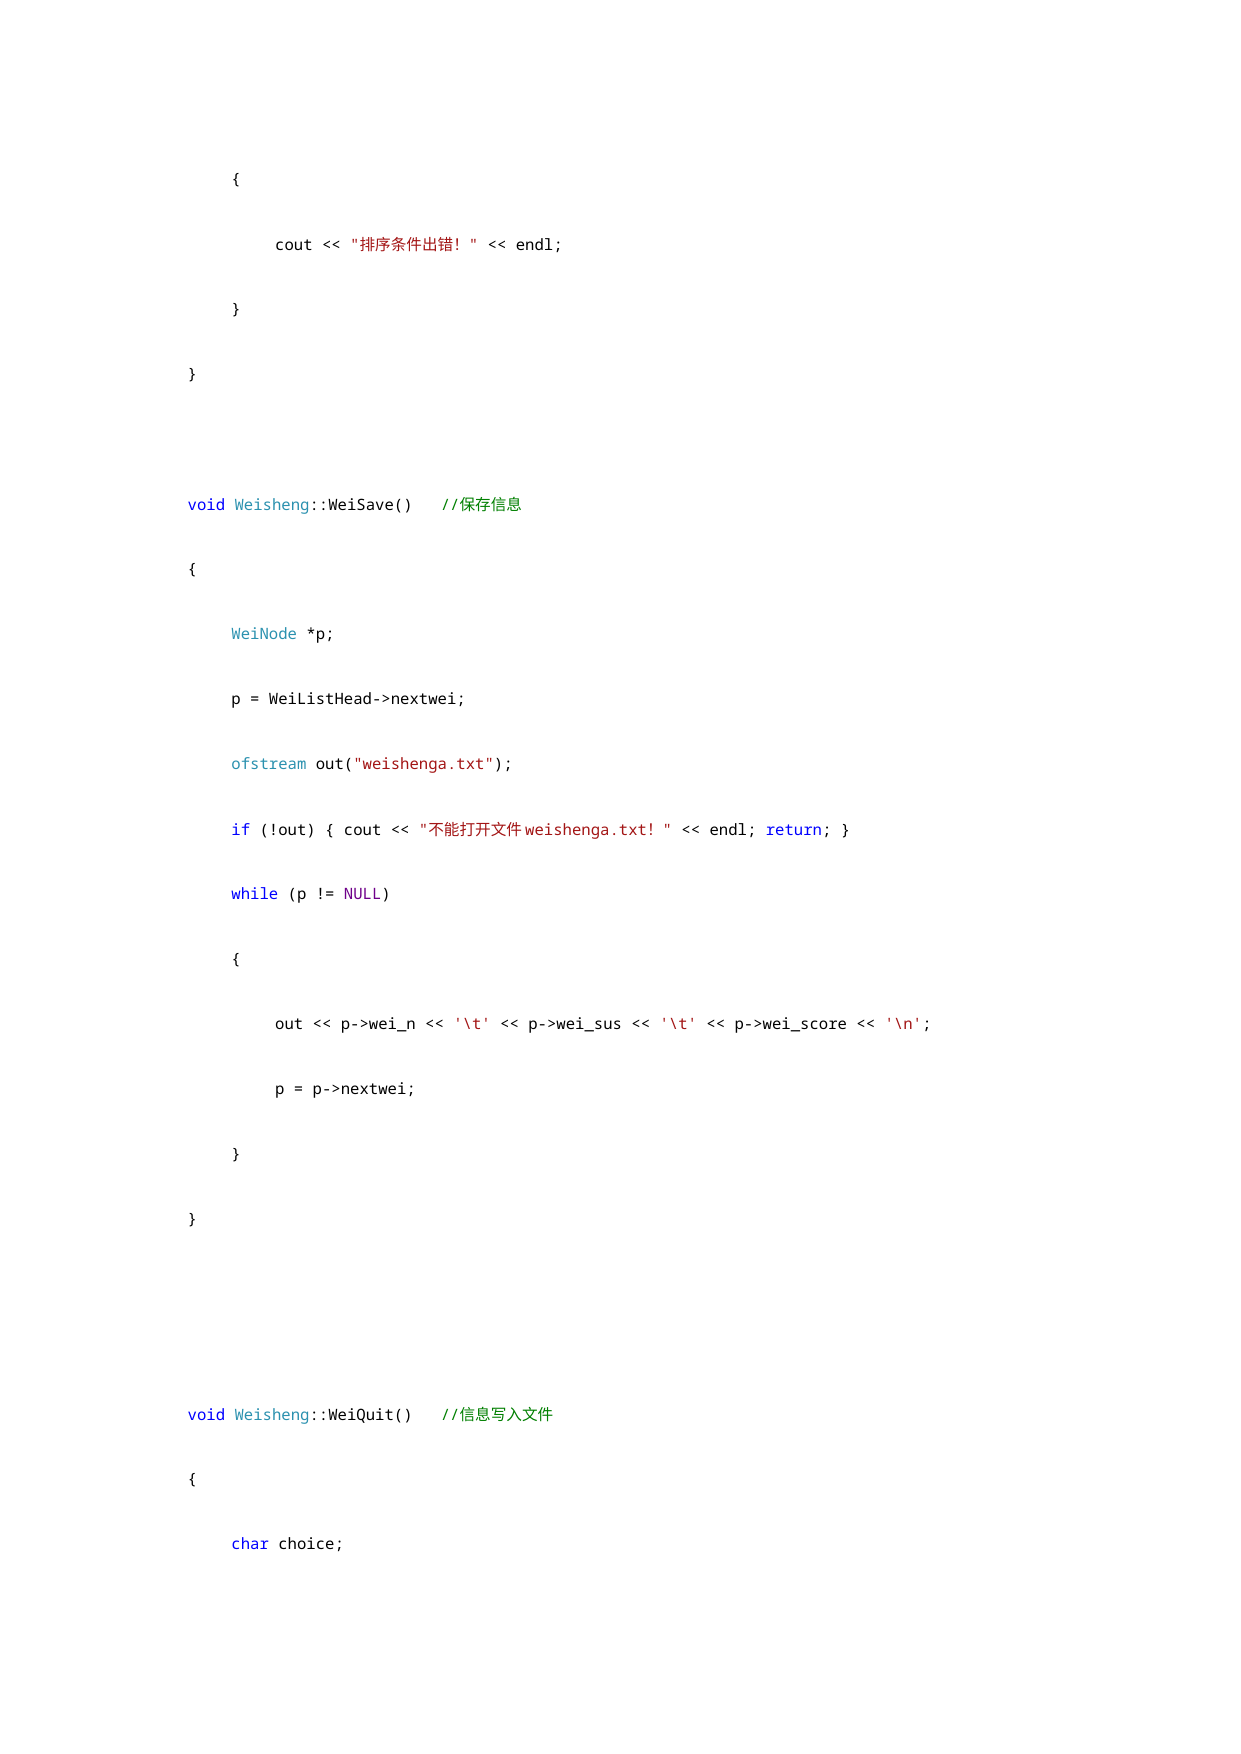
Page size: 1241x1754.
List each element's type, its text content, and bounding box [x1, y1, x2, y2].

text cout << "排序条件出错！" << endl; [187, 227, 1053, 259]
text if (!out) { cout << "不能打开文件weishenga.txt！" << endl; return; } [187, 812, 1053, 844]
text { [187, 162, 1053, 194]
text out << p->wei_n << '\t' << p->wei_sus << '\t' << p->wei_score << '\n'; [187, 1007, 1053, 1039]
text { [187, 552, 1053, 584]
text while (p != NULL) [187, 877, 1053, 909]
text { [187, 942, 1053, 974]
text char choice; [187, 1527, 1053, 1559]
text void Weisheng::WeiQuit() //信息写入文件 [187, 1397, 1053, 1429]
text WeiNode *p; [187, 617, 1053, 649]
text } [187, 292, 1053, 324]
text } [187, 1137, 1053, 1169]
text ofstream out("weishenga.txt"); [187, 747, 1053, 779]
text } [187, 1202, 1053, 1234]
text p = p->nextwei; [187, 1072, 1053, 1104]
text { [187, 1462, 1053, 1494]
text void Weisheng::WeiSave() //保存信息 [187, 487, 1053, 519]
text p = WeiListHead->nextwei; [187, 682, 1053, 714]
text } [187, 357, 1053, 389]
